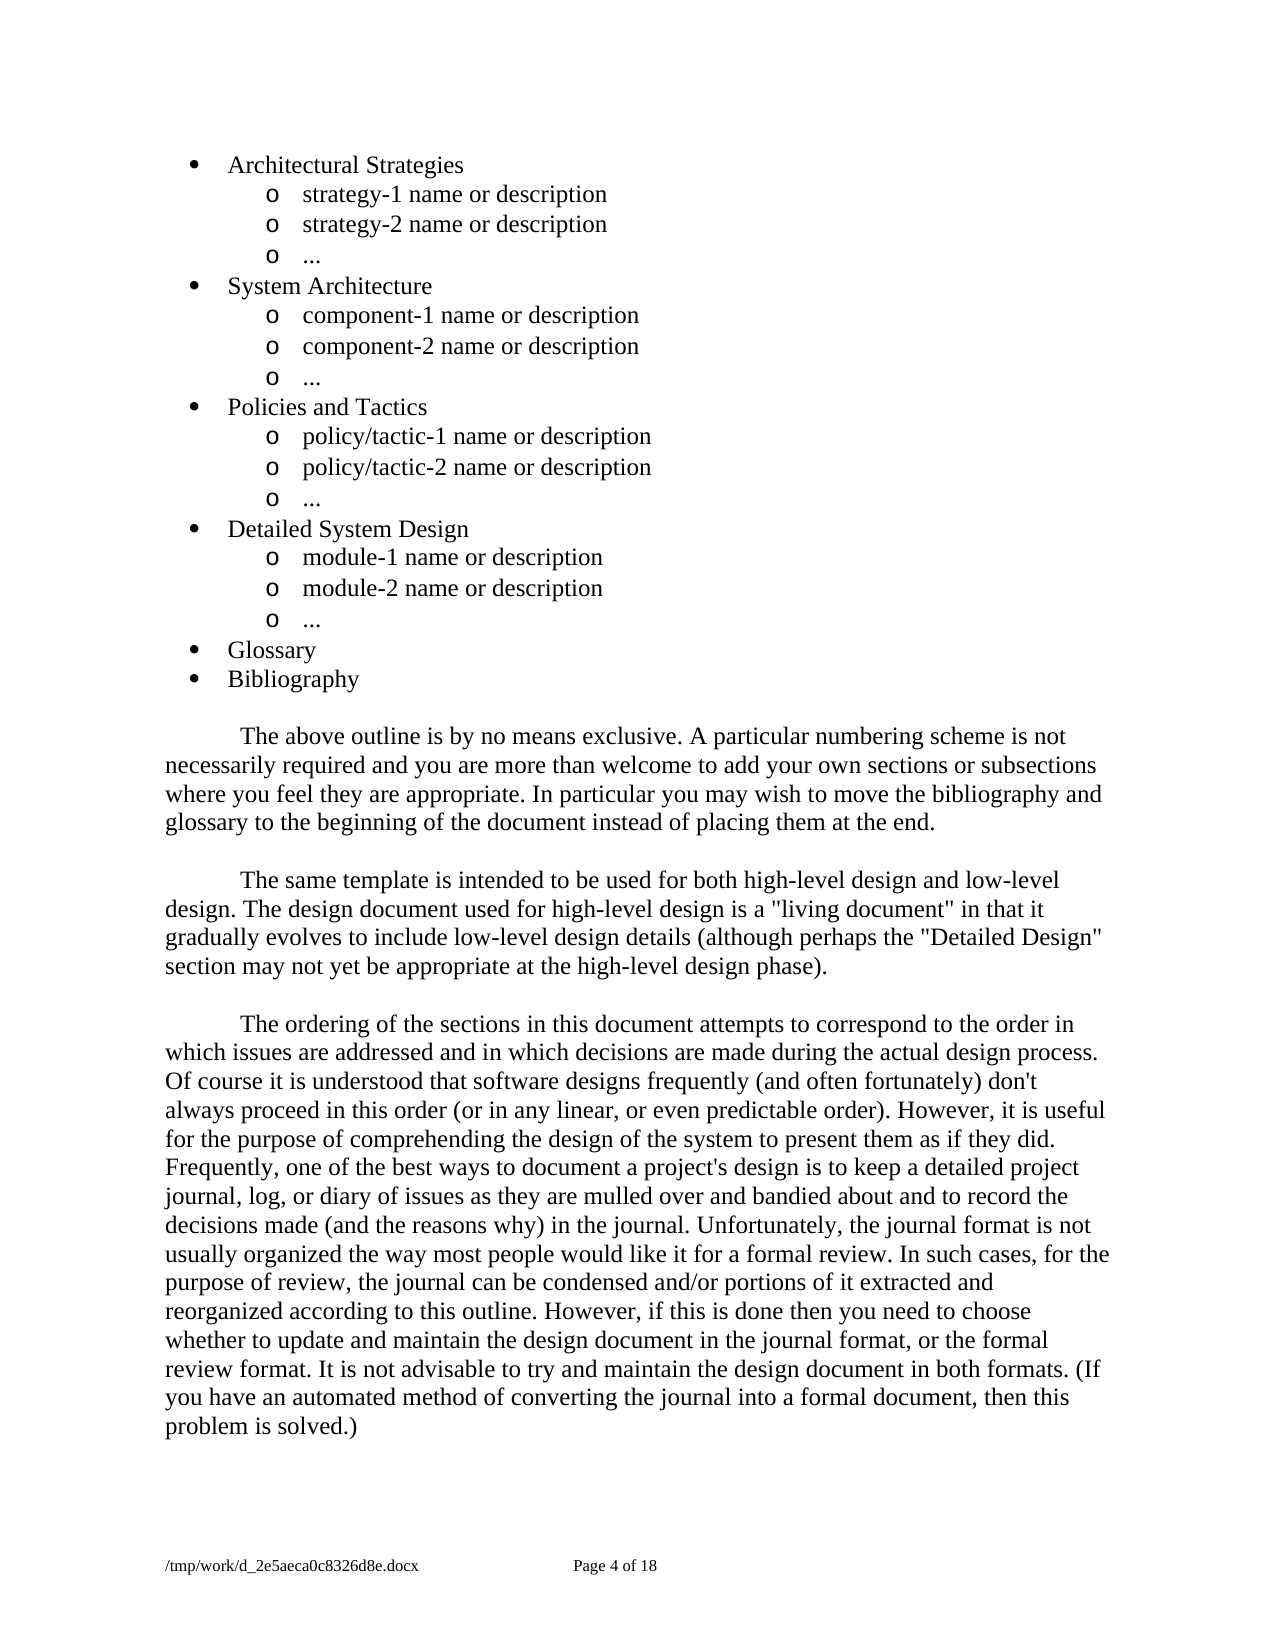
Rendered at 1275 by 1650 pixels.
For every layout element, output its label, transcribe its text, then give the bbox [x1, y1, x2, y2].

text The ordering of the sections in this document attempts to correspond to the order in which issues are addressed and in which decisions are made during the actual design process. Of course it is understood that software designs frequently (and often fortunately) don't always proceed in this order (or in any linear, or even predictable order). However, it is useful for the purpose of comprehending the design of the system to present them as if they did. Frequently, one of the best ways to document a project's design is to keep a detailed project journal, log, or diary of issues as they are mulled over and bandied about and to record the decisions made (and the reasons why) in the journal. Unfortunately, the journal format is not usually organized the way most people would like it for a formal review. In such cases, for the purpose of review, the journal can be condensed and/or portions of it extracted and reorganized according to this outline. However, if this is done then you need to choose whether to update and maintain the design document in the journal format, or the formal review format. It is not advisable to try and maintain the design document in both formats. (If you have an automated method of converting the journal into a formal document, then this problem is solved.) [165, 1009, 1110, 1440]
list strategy-1 name or description [265, 179, 1110, 209]
text The above outline is by no means exclusive. A particular numbering scheme is not necessarily required and you are more than welcome to add your own sections or subsections where you feel they are appropriate. In particular you may wish to move the bibliography and glossary to the beginning of the document instead of placing them at the end. [165, 721, 1110, 836]
list Glossary [190, 635, 1110, 664]
list System Architecture [190, 271, 1110, 300]
list Policies and Tactics [190, 392, 1110, 421]
list Architectural Strategies [190, 150, 1110, 179]
list module-1 name or description [265, 542, 1110, 573]
list Bibliography [190, 664, 1110, 692]
list policy/tactic-1 name or description [265, 421, 1110, 452]
list ... [265, 604, 1110, 635]
list policy/tactic-2 name or description [265, 452, 1110, 483]
list component-1 name or description [265, 300, 1110, 331]
list component-2 name or description [265, 331, 1110, 362]
list strategy-2 name or description [265, 209, 1110, 240]
list ... [265, 240, 1110, 271]
list Detailed System Design [190, 514, 1110, 542]
list ... [265, 362, 1110, 392]
list ... [265, 483, 1110, 514]
list module-2 name or description [265, 573, 1110, 604]
text The same template is intended to be used for both high-level design and low-level design. The design document used for high-level design is a "living document" in that it gradually evolves to include low-level design details (although perhaps the "Detailed Design" section may not yet be appropriate at the high-level design phase). [165, 865, 1110, 980]
